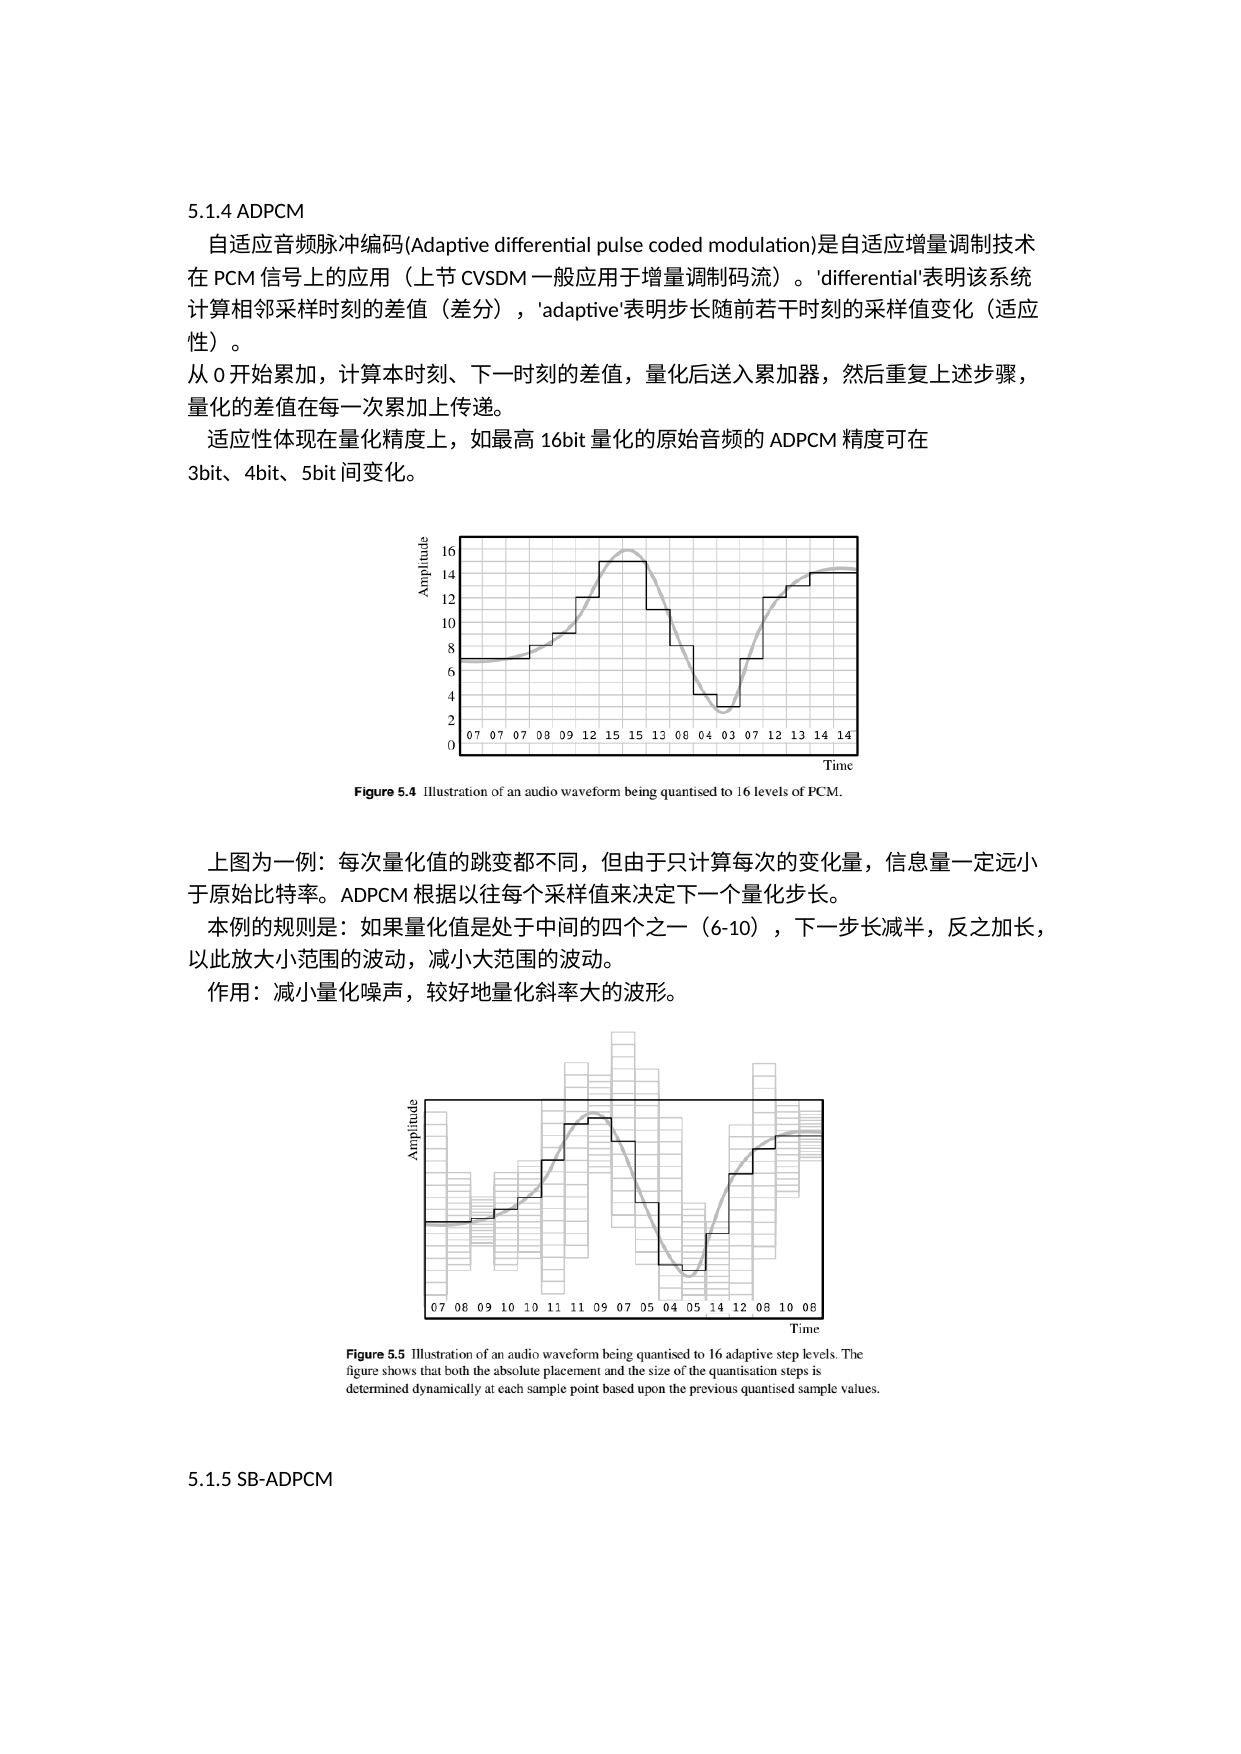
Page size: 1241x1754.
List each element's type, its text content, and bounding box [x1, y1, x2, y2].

picture [307, 1007, 934, 1405]
text 作用：减小量化噪声，较好地量化斜率大的波形。 [187, 974, 1053, 1007]
list 5.1.4 ADPCM [187, 194, 1053, 227]
text 上图为一例：每次量化值的跳变都不同，但由于只计算每次的变化量，信息量一定远小于原始比特率。ADPCM 根据以往每个采样值来决定下一个量化步长。 [187, 844, 1053, 909]
text 本例的规则是：如果量化值是处于中间的四个之一（6-10），下一步长减半，反之加长，以此放大小范围的波动，减小大范围的波动。 [187, 909, 1053, 974]
text 从0开始累加，计算本时刻、下一时刻的差值，量化后送入累加器，然后重复上述步骤，量化的差值在每一次累加上传递。 [187, 357, 1053, 422]
text 适应性体现在量化精度上，如最高16bit量化的原始音频的ADPCM精度可在3bit、4bit、5bit间变化。 [187, 422, 1053, 487]
text 自适应音频脉冲编码(Adaptive differential pulse coded modulation)是自适应增量调制技术在PCM信号上的应用（上节CVSDM一般应用于增量调制码流）。'differential'表明该系统计算相邻采样时刻的差值（差分），'adaptive'表明步长随前若干时刻的采样值变化（适应性）。 [187, 227, 1053, 357]
picture [321, 519, 919, 817]
text 5.1.5 SB-ADPCM [187, 1462, 1053, 1494]
